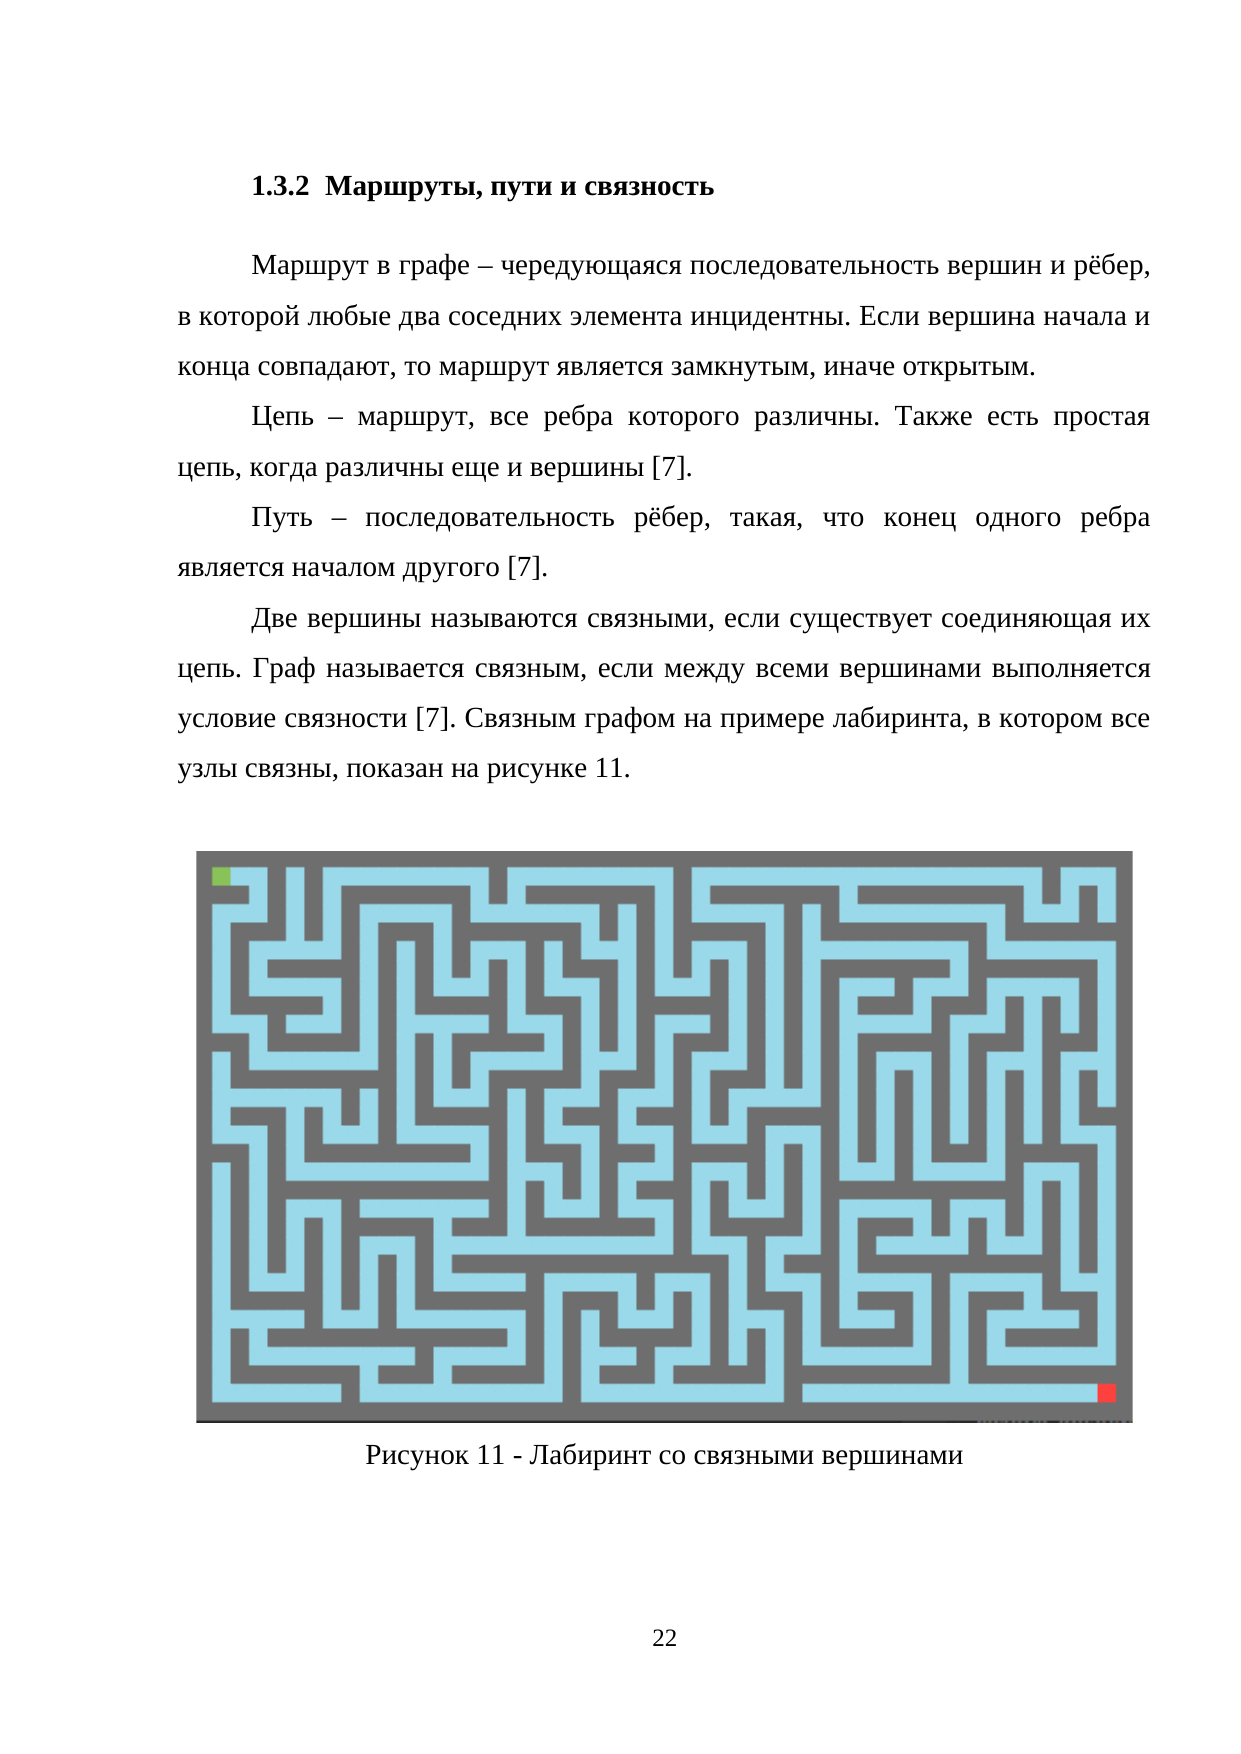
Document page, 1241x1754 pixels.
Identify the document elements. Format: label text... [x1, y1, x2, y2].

text Две вершины называются связными, если существует соединяющая их цепь. Граф называется связным, если между всеми вершинами выполняется условие связности [7]. Связным графом на примере лабиринта, в котором все узлы связны, показан на рисунке 11. [177, 600, 1152, 784]
text Путь – последовательность рёбер, такая, что конец одного ребра является началом другого [7]. [177, 499, 1152, 583]
text Цепь – маршрут, все ребра которого различны. Также есть простая цепь, когда различны еще и вершины [7]. [177, 398, 1152, 482]
picture [196, 851, 1133, 1423]
text Рисунок 11 - Лабиринт со связными вершинами [177, 1437, 1152, 1471]
text Маршрут в графе – чередующаяся последовательность вершин и рёбер, в которой любые два соседних элемента инцидентны. Если вершина начала и конца совпадают, то маршрут является замкнутым, иначе открытым. [177, 247, 1152, 382]
subtitle Маршруты, пути и связность [177, 168, 1152, 202]
